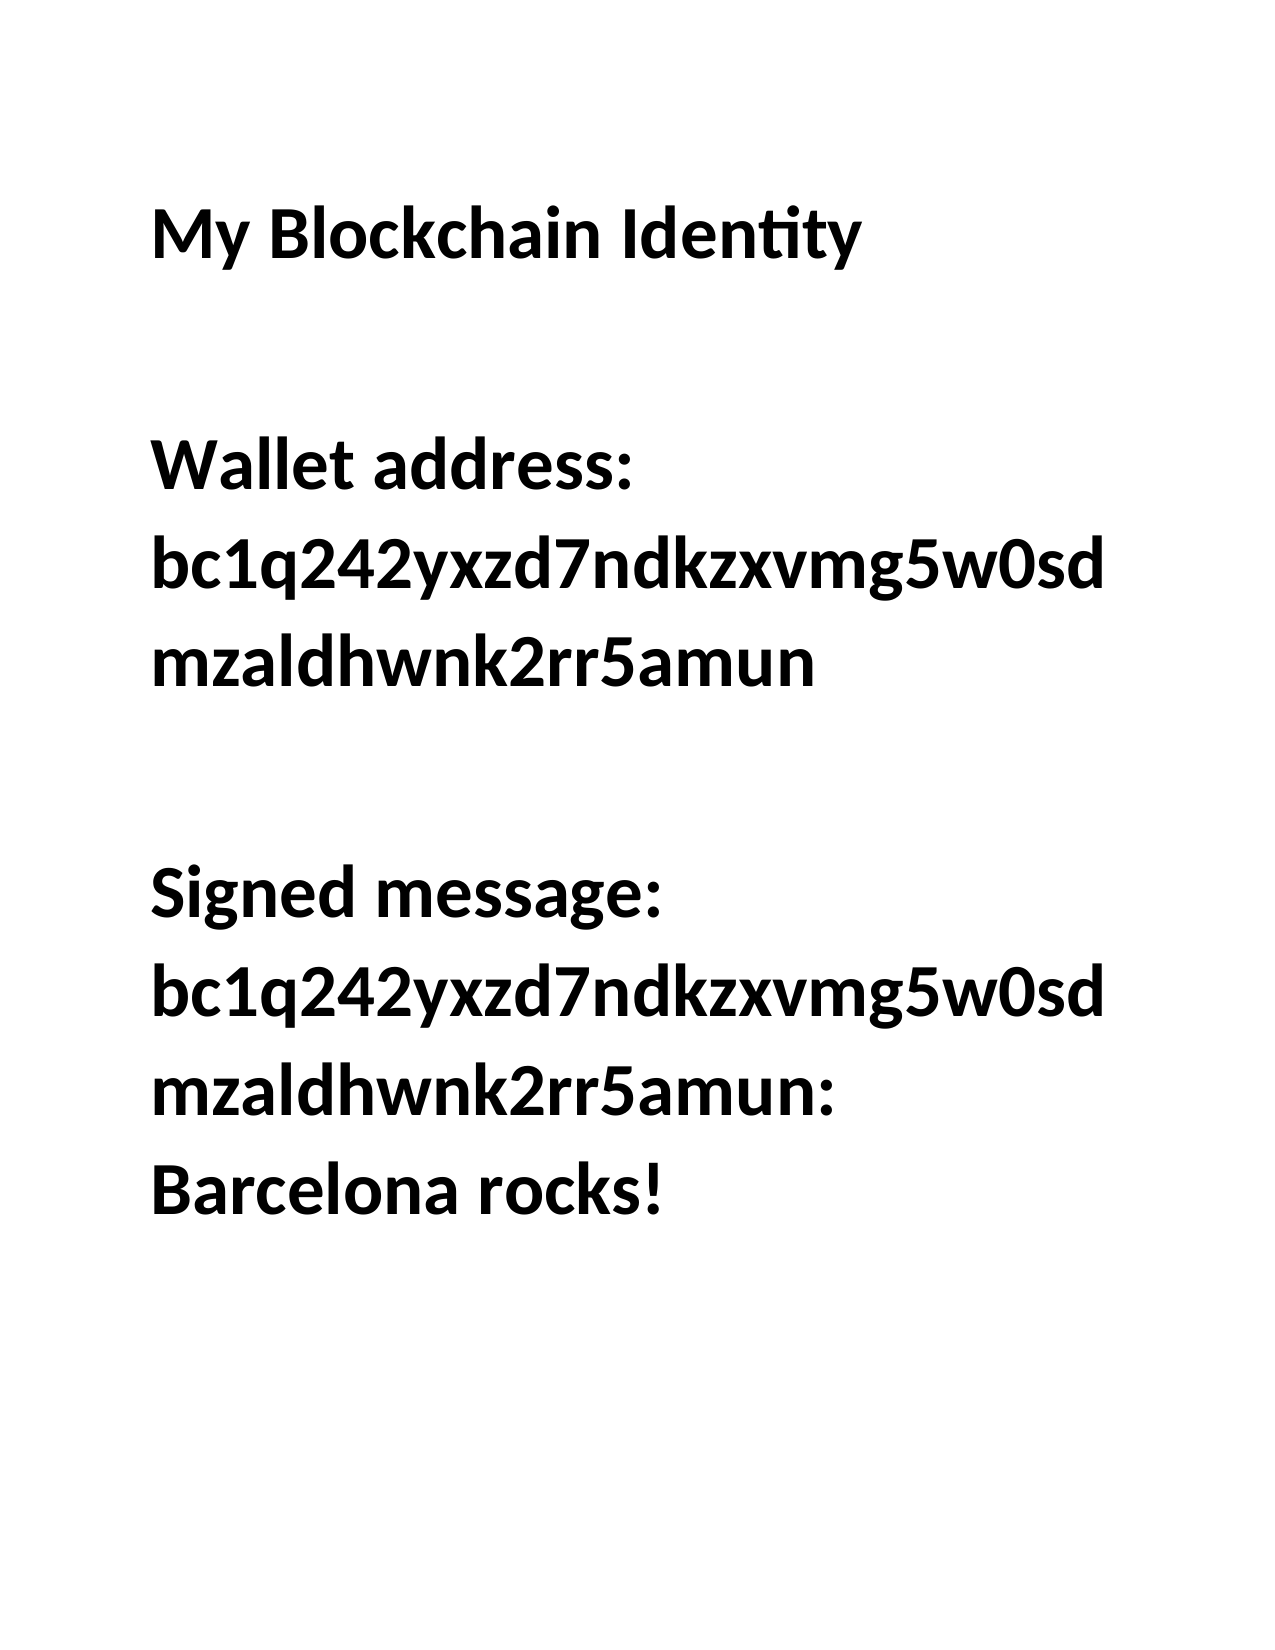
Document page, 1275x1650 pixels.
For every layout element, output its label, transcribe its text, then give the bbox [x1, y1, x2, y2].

text Wallet address: bc1q242yxzd7ndkzxvmg5w0sdmzaldhwnk2rr5amun [150, 416, 1125, 706]
text Signed message: bc1q242yxzd7ndkzxvmg5w0sdmzaldhwnk2rr5amun: Barcelona rocks! [150, 845, 1125, 1233]
text My Blockchain Identity [150, 150, 1125, 277]
